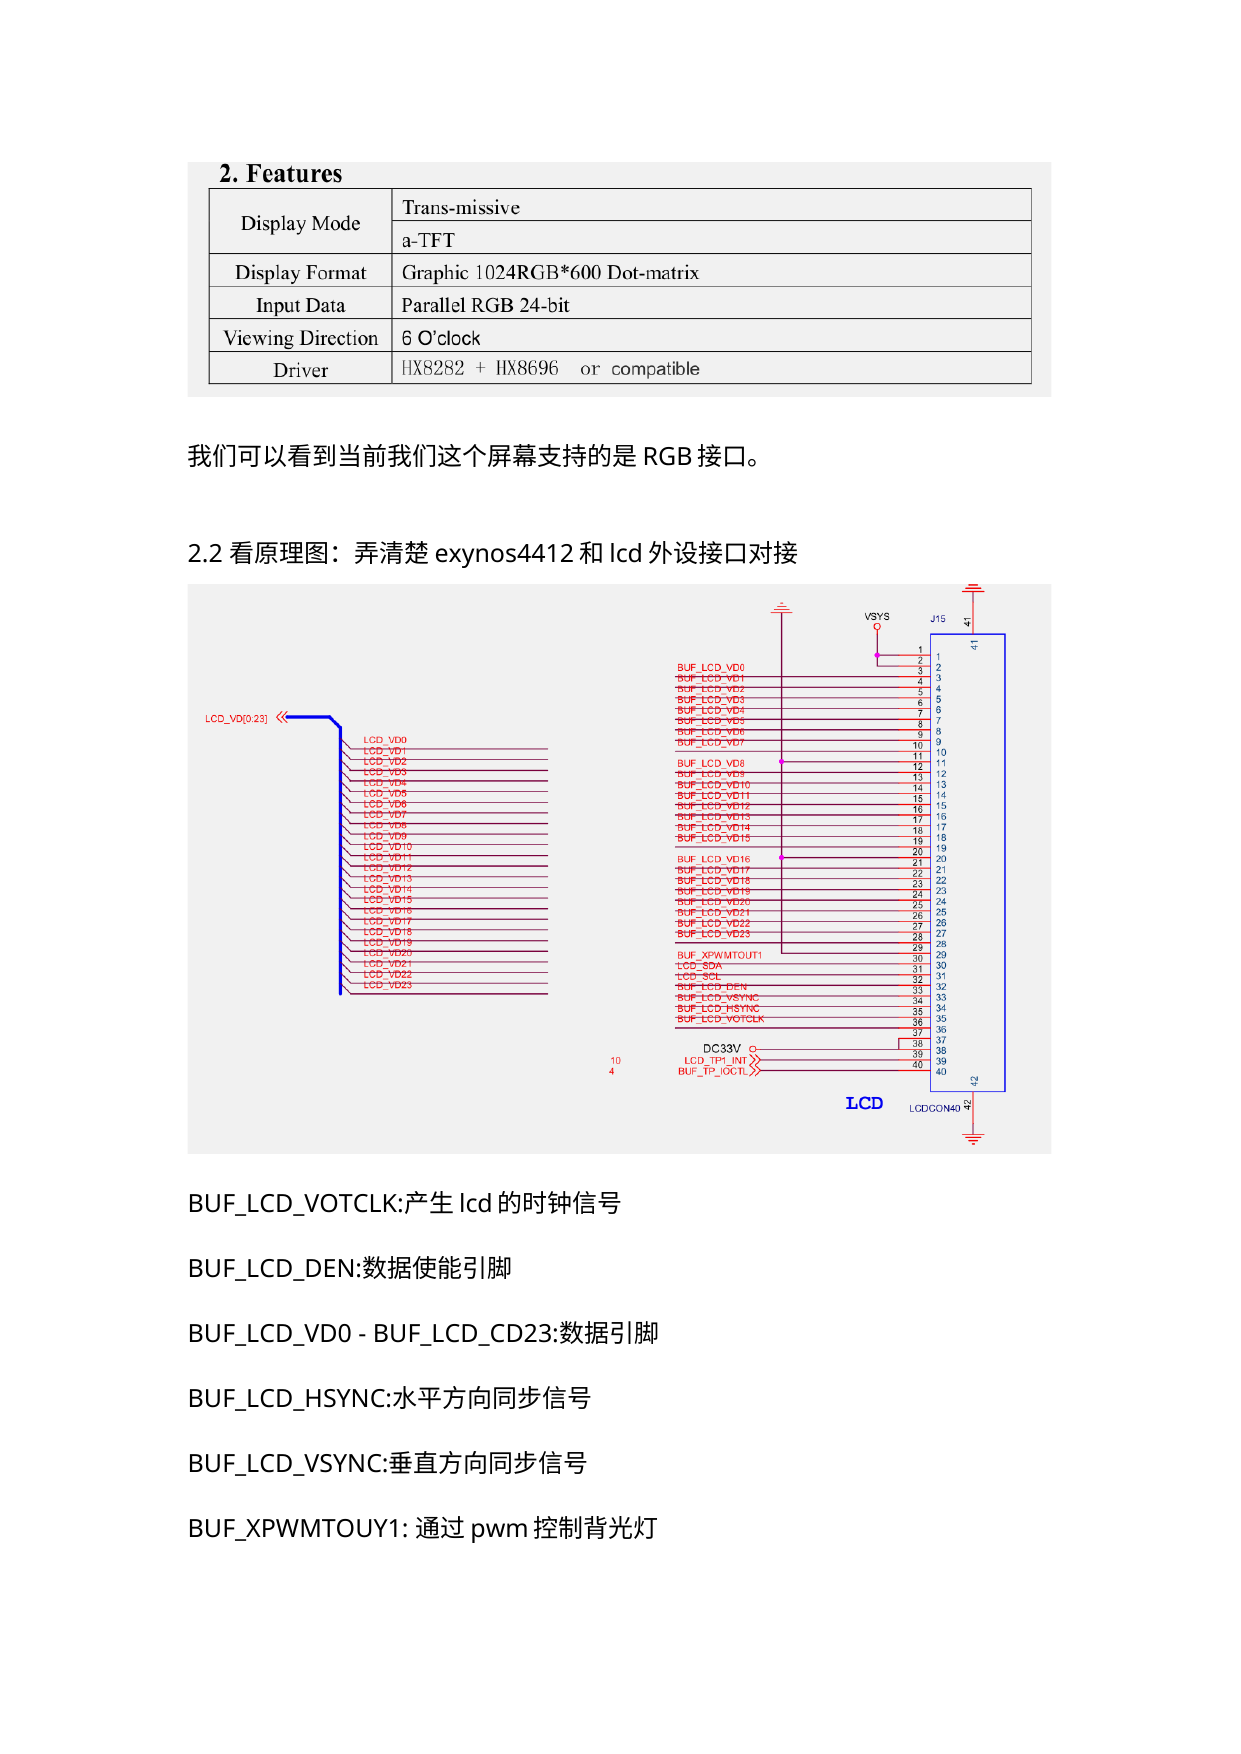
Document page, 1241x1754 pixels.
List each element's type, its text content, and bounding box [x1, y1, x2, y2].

text BUF_LCD_DEN:数据使能引脚 [187, 1234, 1053, 1299]
text BUF_LCD_VD0 - BUF_LCD_CD23:数据引脚 [187, 1299, 1053, 1364]
text BUF_LCD_VOTCLK:产生lcd的时钟信号 [187, 1169, 1053, 1234]
picture [187, 162, 1052, 397]
picture [187, 584, 1052, 1154]
text BUF_LCD_VSYNC:垂直方向同步信号 [187, 1429, 1053, 1494]
text BUF_XPWMTOUY1: 通过pwm控制背光灯 [187, 1494, 1053, 1559]
text BUF_LCD_HSYNC:水平方向同步信号 [187, 1364, 1053, 1429]
text 2.2 看原理图：弄清楚exynos4412和lcd外设接口对接 [187, 519, 1053, 584]
text 我们可以看到当前我们这个屏幕支持的是RGB接口。 [187, 422, 1053, 487]
